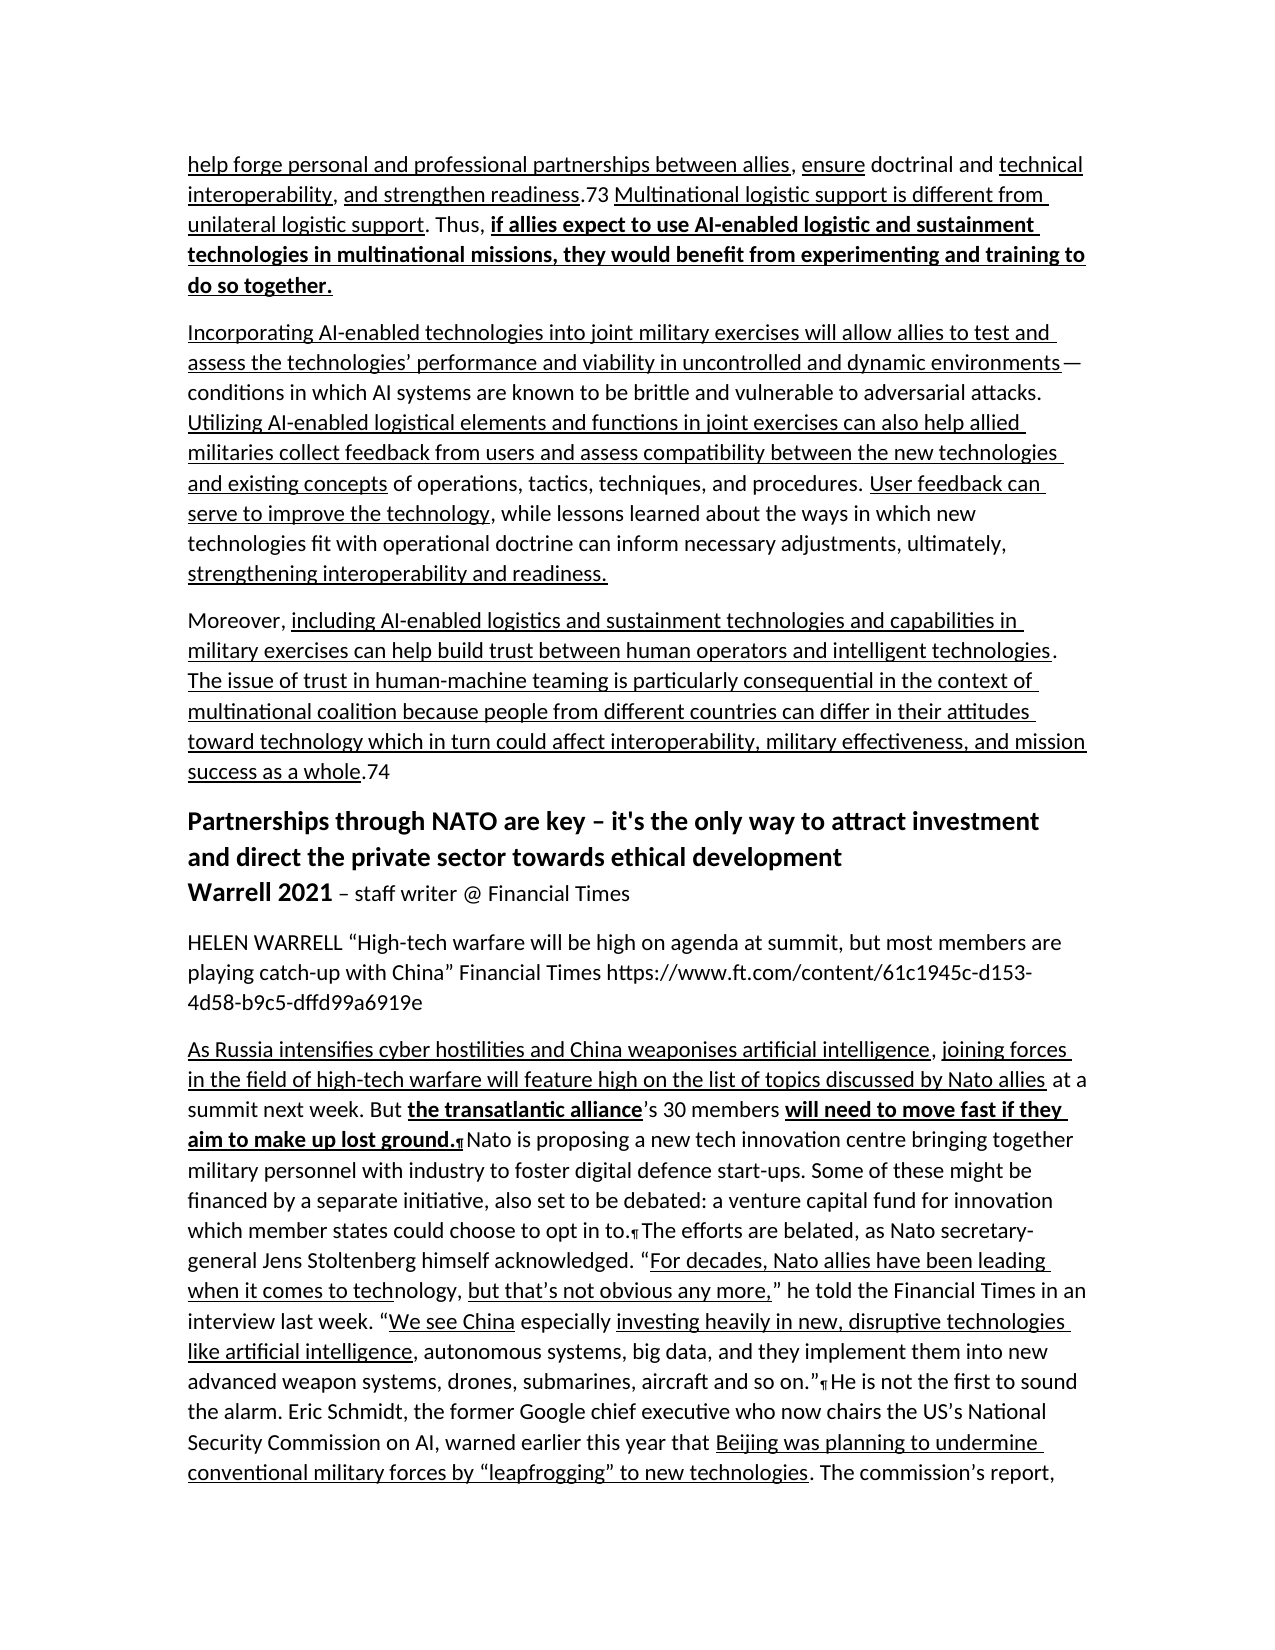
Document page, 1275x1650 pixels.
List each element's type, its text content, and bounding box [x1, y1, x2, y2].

text Warrell 2021 – staff writer @ Financial Times [187, 875, 1087, 908]
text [187, 1035, 1087, 1486]
text Moreover, including AI-enabled logistics and sustainment technologies and capabilities in military exercises can help build trust between human operators and intelligent technologies. The issue of trust in human-machine teaming is particularly consequential in the context of multinational coalition because people from different countries can differ in their attitudes toward technology which in turn could affect interoperability, military effectiveness, and mission success as a whole.74 [187, 606, 1087, 751]
text Moreover, including AI-enabled logistics and sustainment technologies and capabilities in military exercises can help build trust between human operators and intelligent technologies. The issue of trust in human-machine teaming is particularly consequential in the context of multinational coalition because people from different countries can differ in their attitudes toward technology which in turn could affect interoperability, military effectiveness, and mission success as a whole.74 [187, 752, 1087, 785]
subtitle Partnerships through NATO are key – it's the only way to attract investment and direct the private sector towards ethical development [187, 804, 1087, 873]
text Incorporating AI-enabled technologies into joint military exercises will allow allies to test and assess the technologies’ performance and viability in uncontrolled and dynamic environments— conditions in which AI systems are known to be brittle and vulnerable to adversarial attacks. Utilizing AI-enabled logistical elements and functions in joint exercises can also help allied militaries collect feedback from users and assess compatibility between the new technologies and existing concepts of operations, tactics, techniques, and procedures. User feedback can serve to improve the technology, while lessons learned about the ways in which new technologies fit with operational doctrine can inform necessary adjustments, ultimately, strengthening interoperability and readiness. [187, 318, 1087, 587]
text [187, 150, 1087, 299]
text HELEN WARRELL “High-tech warfare will be high on agenda at summit, but most members are playing catch-up with China” Financial Times https://www.ft.com/content/61c1945c-d153-4d58-b9c5-dffd99a6919e [187, 928, 1087, 1016]
